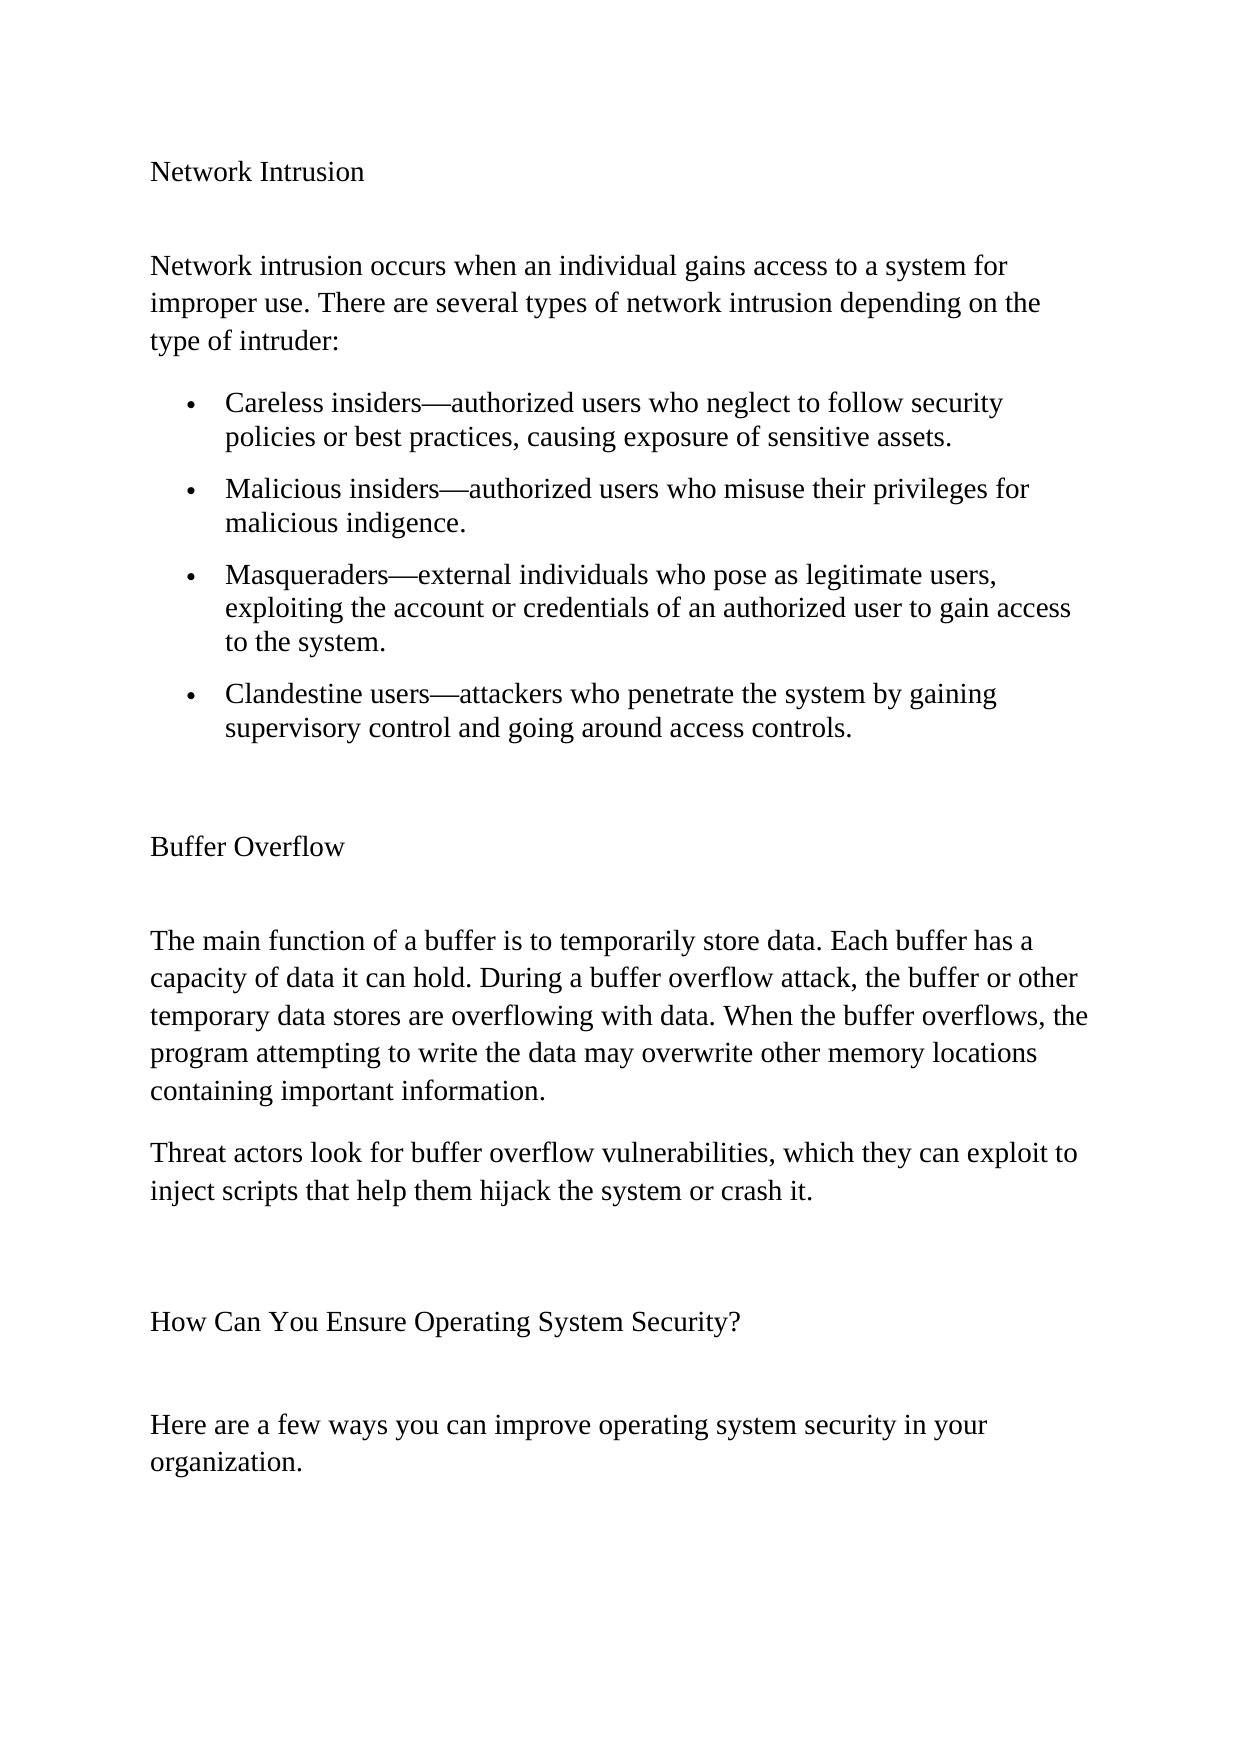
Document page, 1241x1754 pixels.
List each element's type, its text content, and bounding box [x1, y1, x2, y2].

list Malicious insiders—authorized users who misuse their privileges for malicious indigence. [187, 471, 1090, 538]
list Careless insiders—authorized users who neglect to follow security policies or best practices, causing exposure of sensitive assets. [187, 385, 1090, 452]
text Threat actors look for buffer overflow vulnerabilities, which they can exploit to inject scripts that help them hijack the system or crash it. [150, 1131, 1090, 1206]
subtitle Buffer Overflow [150, 825, 1090, 862]
list Clandestine users—attackers who penetrate the system by gaining supervisory control and going around access controls. [187, 676, 1090, 743]
text The main function of a buffer is to temporarily store data. Each buffer has a capacity of data it can hold. During a buffer overflow attack, the buffer or other temporary data stores are overflowing with data. When the buffer overflows, the program attempting to write the data may overwrite other memory locations containing important information. [150, 919, 1090, 1106]
text Network intrusion occurs when an individual gains access to a system for improper use. There are several types of network intrusion depending on the type of intruder: [150, 244, 1090, 356]
text Here are a few ways you can improve operating system security in your organization. [150, 1403, 1090, 1478]
subtitle Network Intrusion [150, 150, 1090, 187]
subtitle How Can You Ensure Operating System Security? [150, 1298, 1090, 1338]
list Masqueraders—external individuals who pose as legitimate users, exploiting the account or credentials of an authorized user to gain access to the system. [187, 557, 1090, 658]
